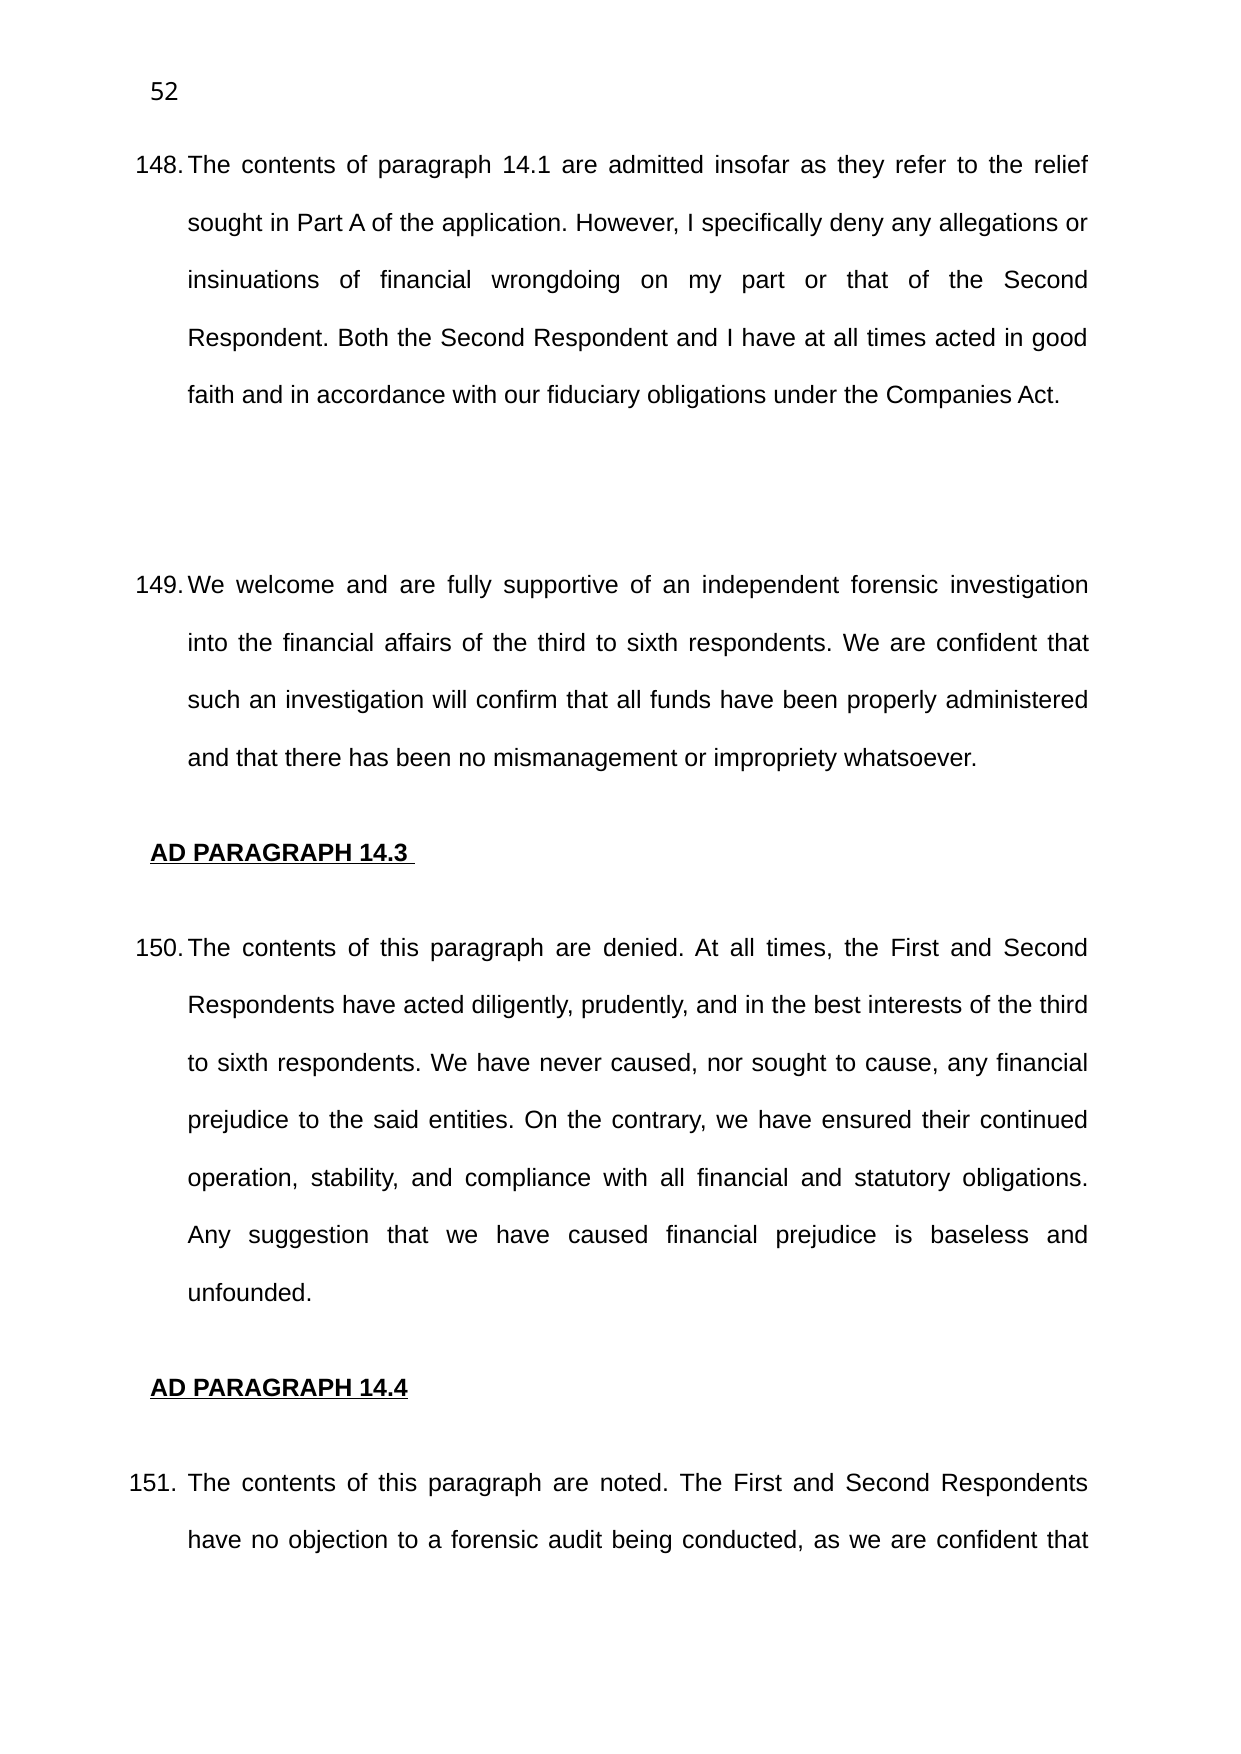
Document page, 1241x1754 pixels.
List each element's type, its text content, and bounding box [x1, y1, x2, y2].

list The contents of paragraph 14.1 are admitted insofar as they refer to the relief sought in Part A of the application. However, I specifically deny any allegations or insinuations of financial wrongdoing on my part or that of the Second Respondent. Both the Second Respondent and I have at all times acted in good faith and in accordance with our fiduciary obligations under the Companies Act. [135, 150, 1090, 409]
list We welcome and are fully supportive of an independent forensic investigation into the financial affairs of the third to sixth respondents. We are confident that such an investigation will confirm that all funds have been properly administered and that there has been no mismanagement or impropriety whatsoever. [135, 570, 1090, 771]
list The contents of this paragraph are denied. At all times, the First and Second Respondents have acted diligently, prudently, and in the best interests of the third to sixth respondents. We have never caused, nor sought to cause, any financial prejudice to the said entities. On the contrary, we have ensured their continued operation, stability, and compliance with all financial and statutory obligations. Any suggestion that we have caused financial prejudice is baseless and unfounded. [135, 932, 1090, 1306]
subtitle AD PARAGRAPH 14.4 [150, 1372, 1090, 1401]
subtitle AD PARAGRAPH 14.3 [150, 837, 1090, 866]
